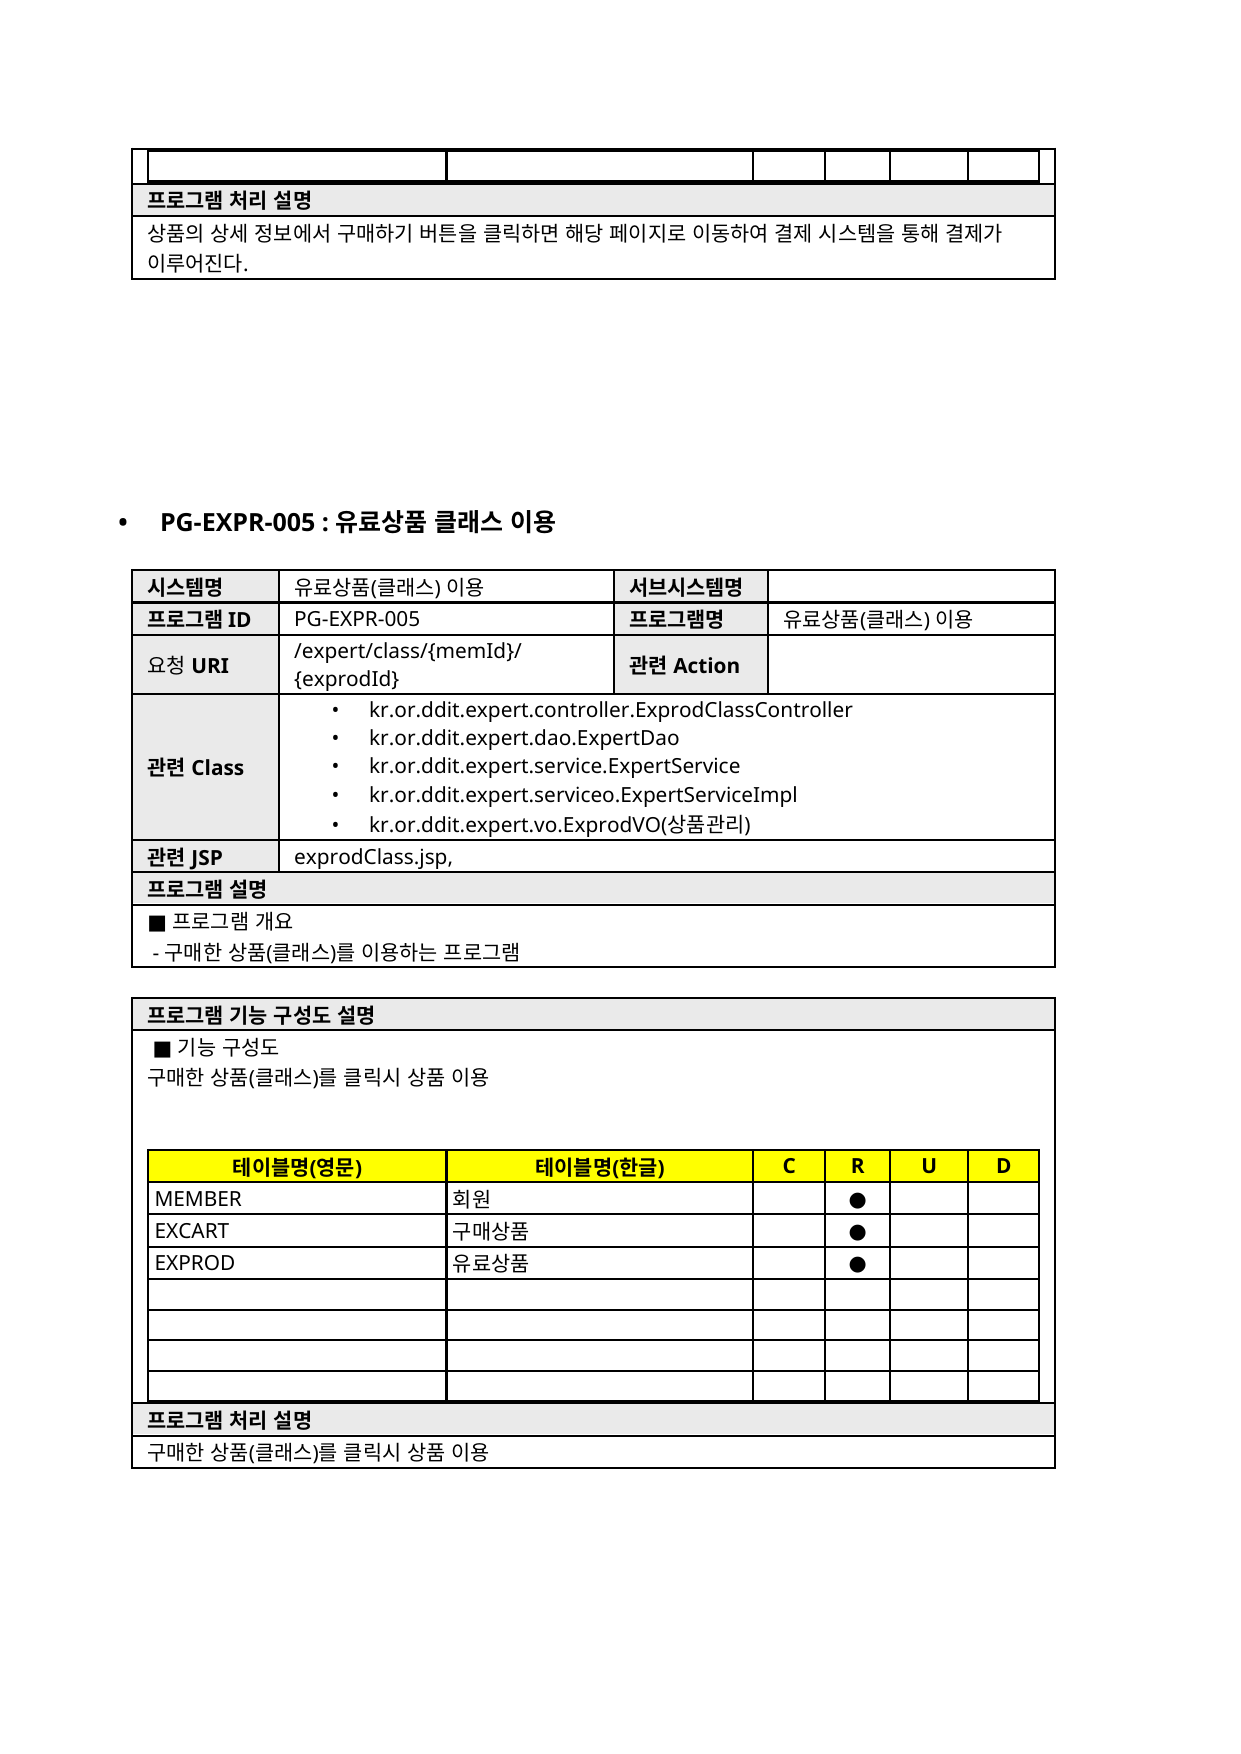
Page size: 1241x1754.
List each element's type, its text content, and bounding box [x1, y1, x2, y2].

table_header 유료상품(클래스) 이용 [280, 571, 613, 601]
table_cell ■ 기능 구성도 구매한 상품(클래스)를 클릭시 상품 이용 [133, 1031, 1054, 1402]
table_cell kr.or.ddit.expert.controller.ExprodClassController kr.or.ddit.expert.dao.ExpertDao kr.or.ddit.expert.service.ExpertService kr.or.ddit.expert.serviceo.ExpertServiceImpl kr.or.ddit.expert.vo.ExprodVO(상품관리) [280, 695, 1054, 839]
list PG-EXPR-005 : 유료상품 클래스 이용 [118, 503, 1122, 539]
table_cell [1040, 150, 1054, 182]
table_cell 프로그램 설명 [133, 873, 1054, 903]
table_cell 관련 Action [615, 636, 767, 693]
table_cell [769, 636, 1054, 693]
table_header [769, 571, 1054, 601]
table_cell 프로그램명 [615, 604, 767, 634]
table_header 프로그램 기능 구성도 설명 [133, 999, 1054, 1029]
table_cell 구매한 상품(클래스)를 클릭시 상품 이용 [133, 1437, 1054, 1467]
table_cell PG-EXPR-005 [280, 604, 613, 634]
table_header 서브시스템명 [615, 571, 767, 601]
table_cell 관련 Class [133, 695, 278, 839]
table_cell /expert/class/{memId}/{exprodId} [280, 636, 613, 693]
table_header 시스템명 [133, 571, 278, 601]
table_cell 관련 JSP [133, 841, 278, 871]
table_cell exprodClass.jsp, [280, 841, 1054, 871]
table_cell 프로그램 처리 설명 [133, 185, 1054, 215]
table_cell 프로그램ID [133, 604, 278, 634]
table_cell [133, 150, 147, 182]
table_cell ■ 프로그램 개요 - 구매한 상품(클래스)를 이용하는 프로그램 [133, 906, 1054, 966]
table_cell 상품의 상세 정보에서 구매하기 버튼을 클릭하면 해당 페이지로 이동하여 결제 시스템을 통해 결제가 이루어진다. [133, 217, 1054, 277]
table_cell 유료상품(클래스) 이용 [769, 604, 1054, 634]
table_cell 요청 URI [133, 636, 278, 693]
table_cell 프로그램 처리 설명 [133, 1404, 1054, 1434]
